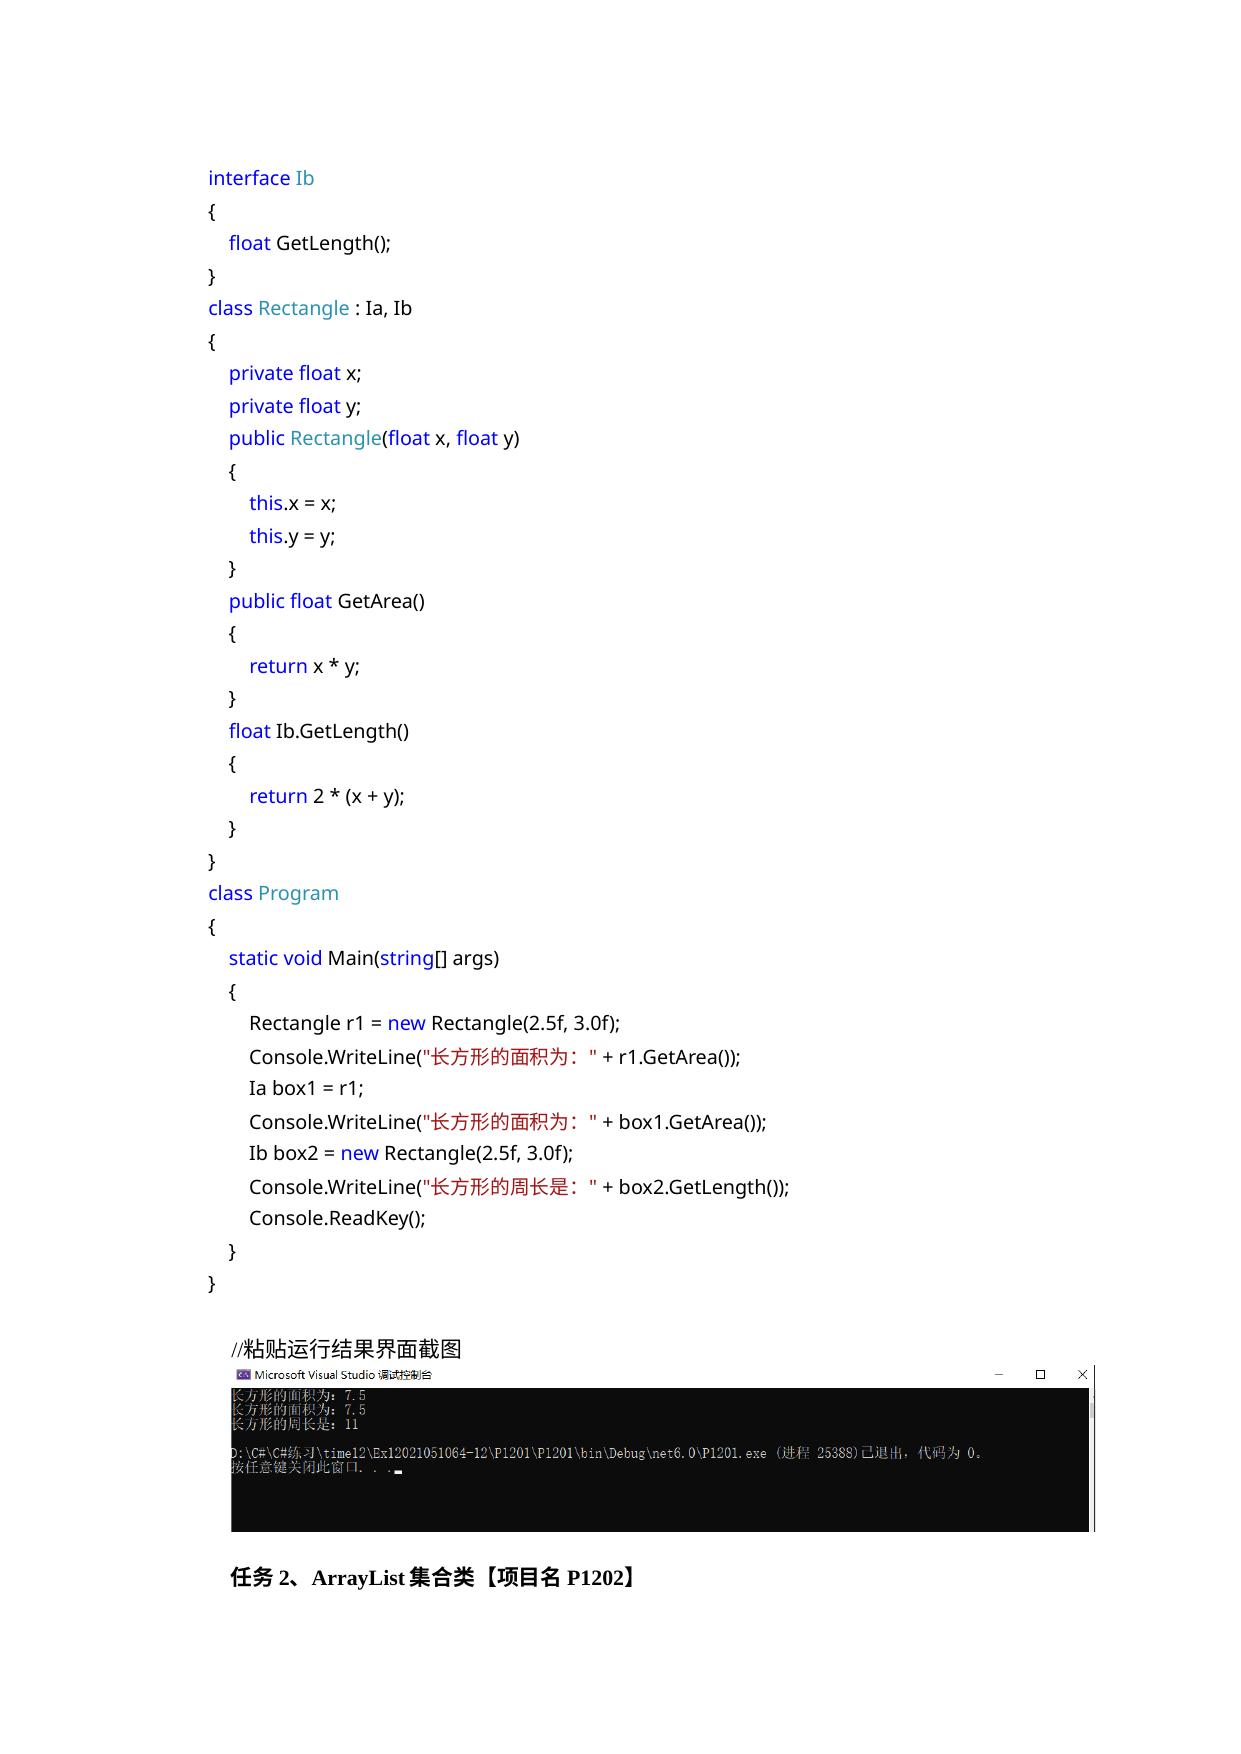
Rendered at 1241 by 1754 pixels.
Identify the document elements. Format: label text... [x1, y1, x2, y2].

text Console.WriteLine("长方形的周长是：" + box2.GetLength()); [187, 1169, 1053, 1202]
text public float GetArea() [187, 584, 1053, 617]
text { [187, 909, 1053, 942]
picture [231, 1364, 1096, 1532]
text Ia box1 = r1; [187, 1072, 1053, 1104]
text } [187, 1234, 1053, 1267]
text { [187, 747, 1053, 779]
text Console.WriteLine("长方形的面积为：" + r1.GetArea()); [187, 1039, 1053, 1072]
text } [187, 1267, 1053, 1299]
text this.y = y; [187, 519, 1053, 552]
text //粘贴运行结果界面截图 [187, 1332, 1053, 1364]
text { [187, 454, 1053, 487]
text return 2 * (x + y); [187, 779, 1053, 812]
text } [187, 259, 1053, 292]
text } [187, 812, 1053, 844]
text Console.WriteLine("长方形的面积为：" + box1.GetArea()); [187, 1104, 1053, 1137]
text float Ib.GetLength() [187, 714, 1053, 747]
text return x * y; [187, 649, 1053, 682]
text { [187, 617, 1053, 649]
text 任务2、ArrayList集合类【项目名P1202】 [187, 1559, 1053, 1592]
text } [187, 844, 1053, 877]
text Ib box2 = new Rectangle(2.5f, 3.0f); [187, 1137, 1053, 1169]
text } [187, 552, 1053, 584]
text } [187, 682, 1053, 714]
text { [187, 974, 1053, 1007]
text public Rectangle(float x, float y) [187, 422, 1053, 454]
text float GetLength(); [187, 227, 1053, 259]
text private float y; [187, 389, 1053, 422]
text class Rectangle : Ia, Ib [187, 292, 1053, 324]
text { [187, 324, 1053, 357]
text interface Ib [187, 162, 1053, 194]
text { [187, 194, 1053, 227]
text static void Main(string[] args) [187, 942, 1053, 974]
text class Program [187, 877, 1053, 909]
text this.x = x; [187, 487, 1053, 519]
text private float x; [187, 357, 1053, 389]
text Rectangle r1 = new Rectangle(2.5f, 3.0f); [187, 1007, 1053, 1039]
text Console.ReadKey(); [187, 1202, 1053, 1234]
